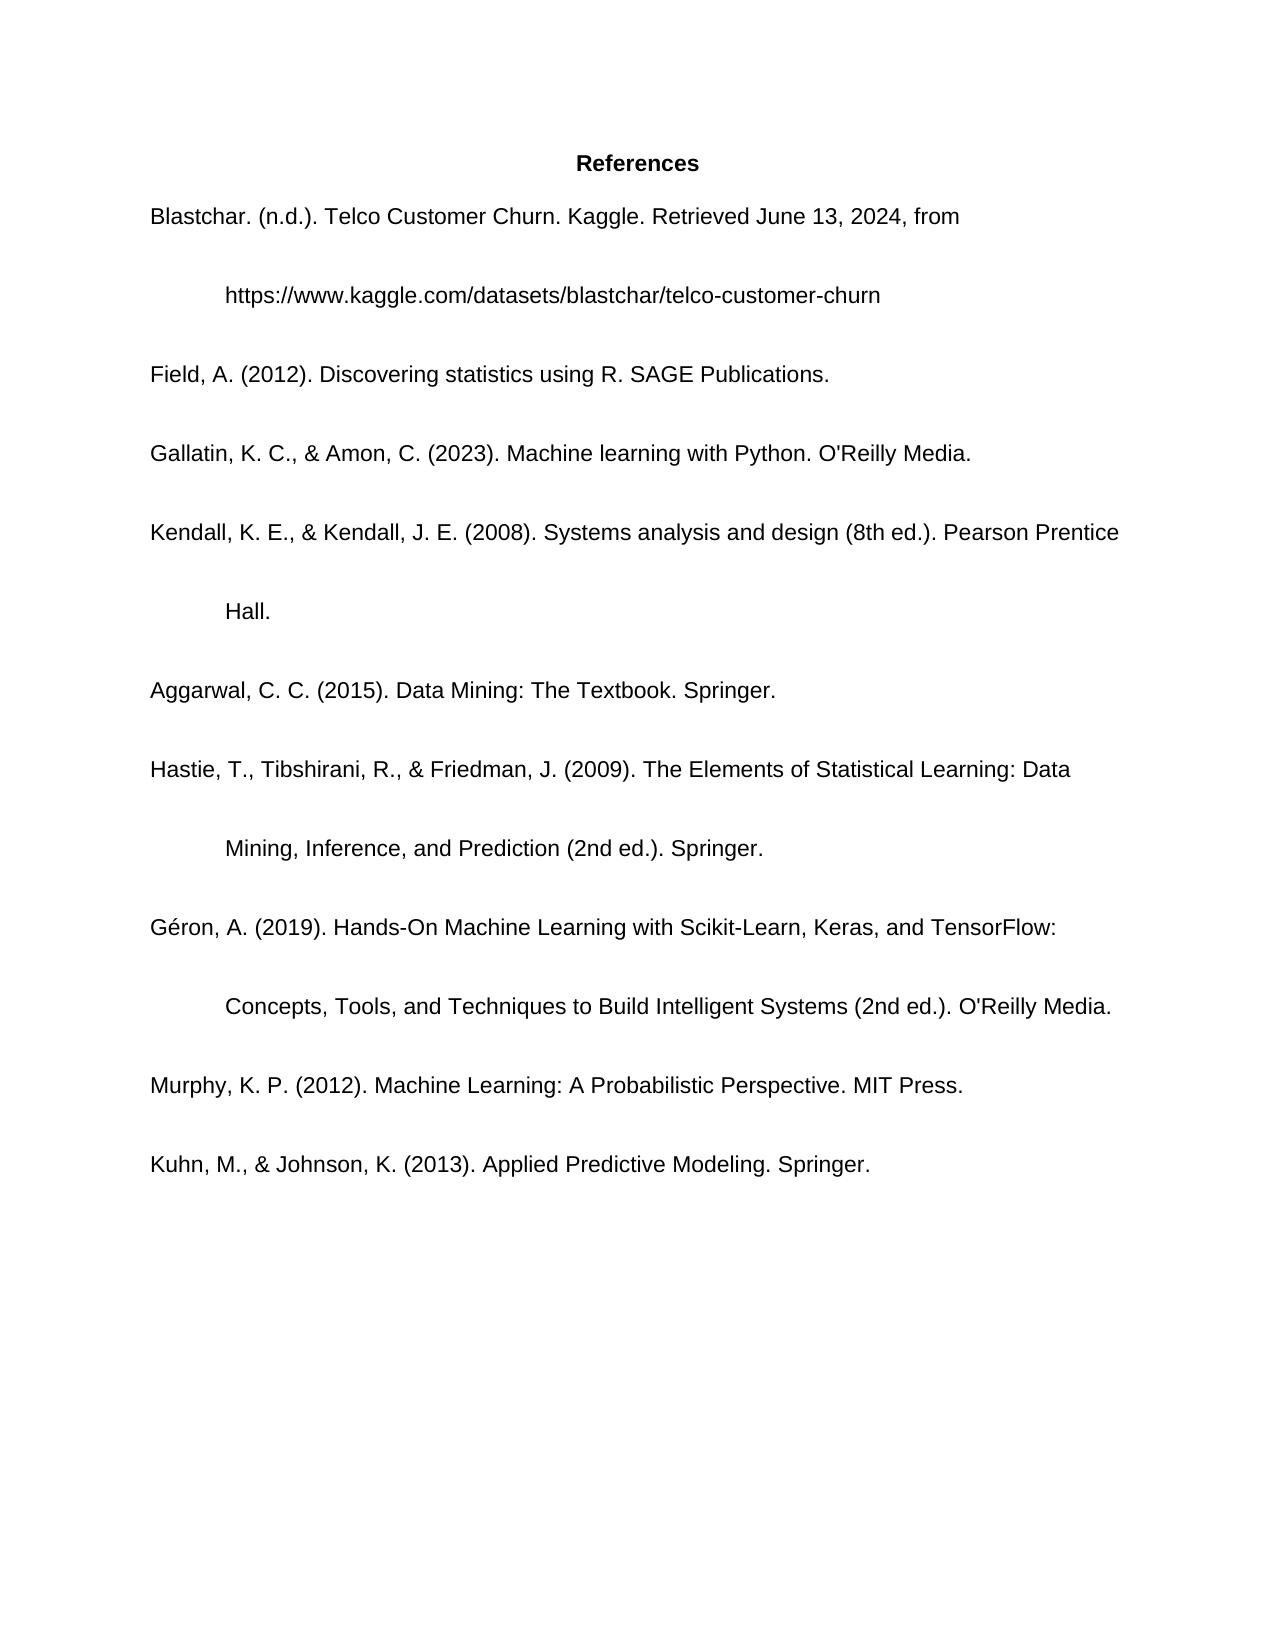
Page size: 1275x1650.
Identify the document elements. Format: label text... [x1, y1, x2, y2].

text Kendall, K. E., & Kendall, J. E. (2008). Systems analysis and design (8th ed.). Pearson Prentice Hall. [150, 519, 1125, 624]
text Gallatin, K. C., & Amon, C. (2023). Machine learning with Python. O'Reilly Media. [150, 440, 1125, 466]
text Hastie, T., Tibshirani, R., & Friedman, J. (2009). The Elements of Statistical Learning: Data Mining, Inference, and Prediction (2nd ed.). Springer. [150, 756, 1125, 862]
text References [150, 150, 1125, 176]
text Murphy, K. P. (2012). Machine Learning: A Probabilistic Perspective. MIT Press. [150, 1072, 1125, 1099]
text Kuhn, M., & Johnson, K. (2013). Applied Predictive Modeling. Springer. [150, 1151, 1125, 1178]
text Blastchar. (n.d.). Telco Customer Churn. Kaggle. Retrieved June 13, 2024, from https://www.kaggle.com/datasets/blastchar/telco-customer-churn [150, 203, 1125, 308]
text Aggarwal, C. C. (2015). Data Mining: The Textbook. Springer. [150, 677, 1125, 703]
text Field, A. (2012). Discovering statistics using R. SAGE Publications. [150, 361, 1125, 387]
text Géron, A. (2019). Hands-On Machine Learning with Scikit-Learn, Keras, and TensorFlow: Concepts, Tools, and Techniques to Build Intelligent Systems (2nd ed.). O'Reilly Media. [150, 914, 1125, 1020]
